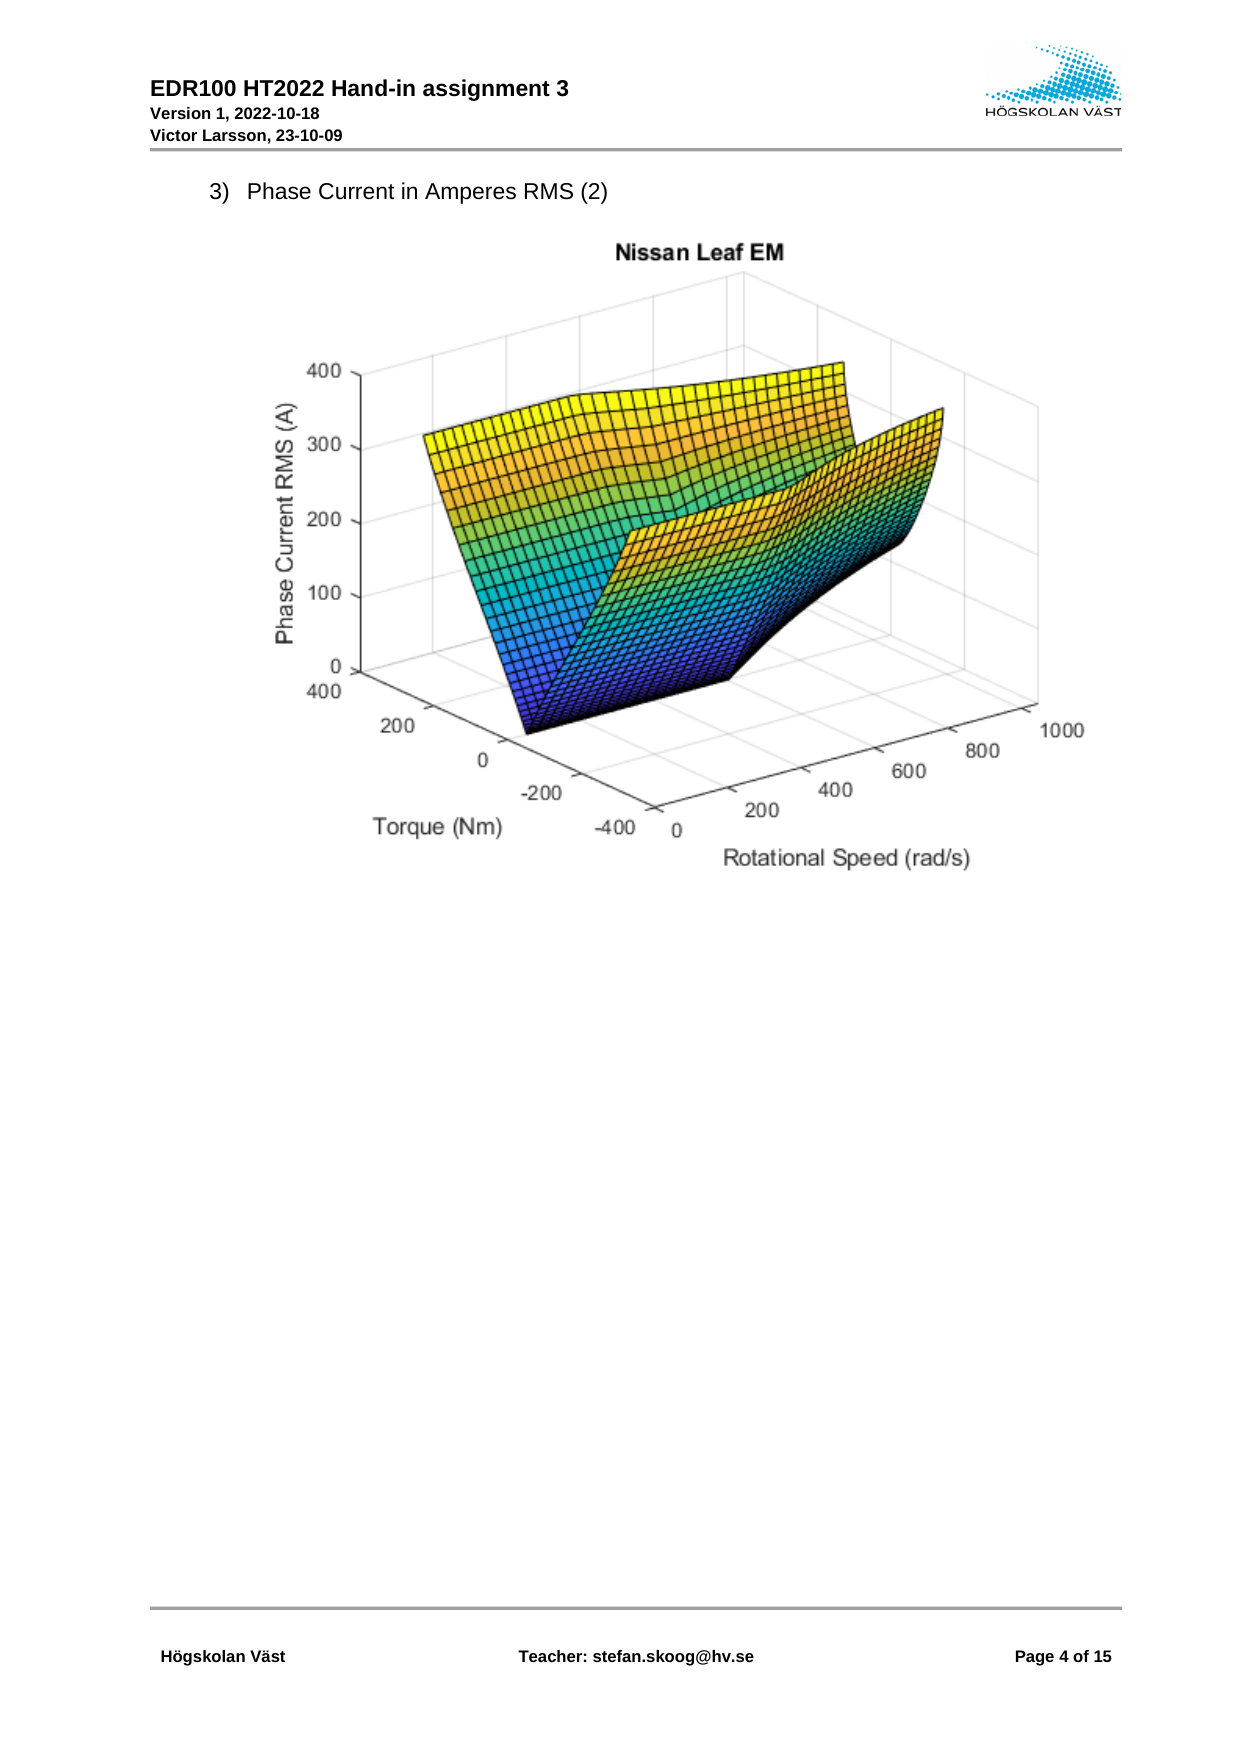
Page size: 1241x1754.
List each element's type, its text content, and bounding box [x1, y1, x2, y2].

picture [986, 45, 1122, 116]
picture [246, 223, 1122, 880]
